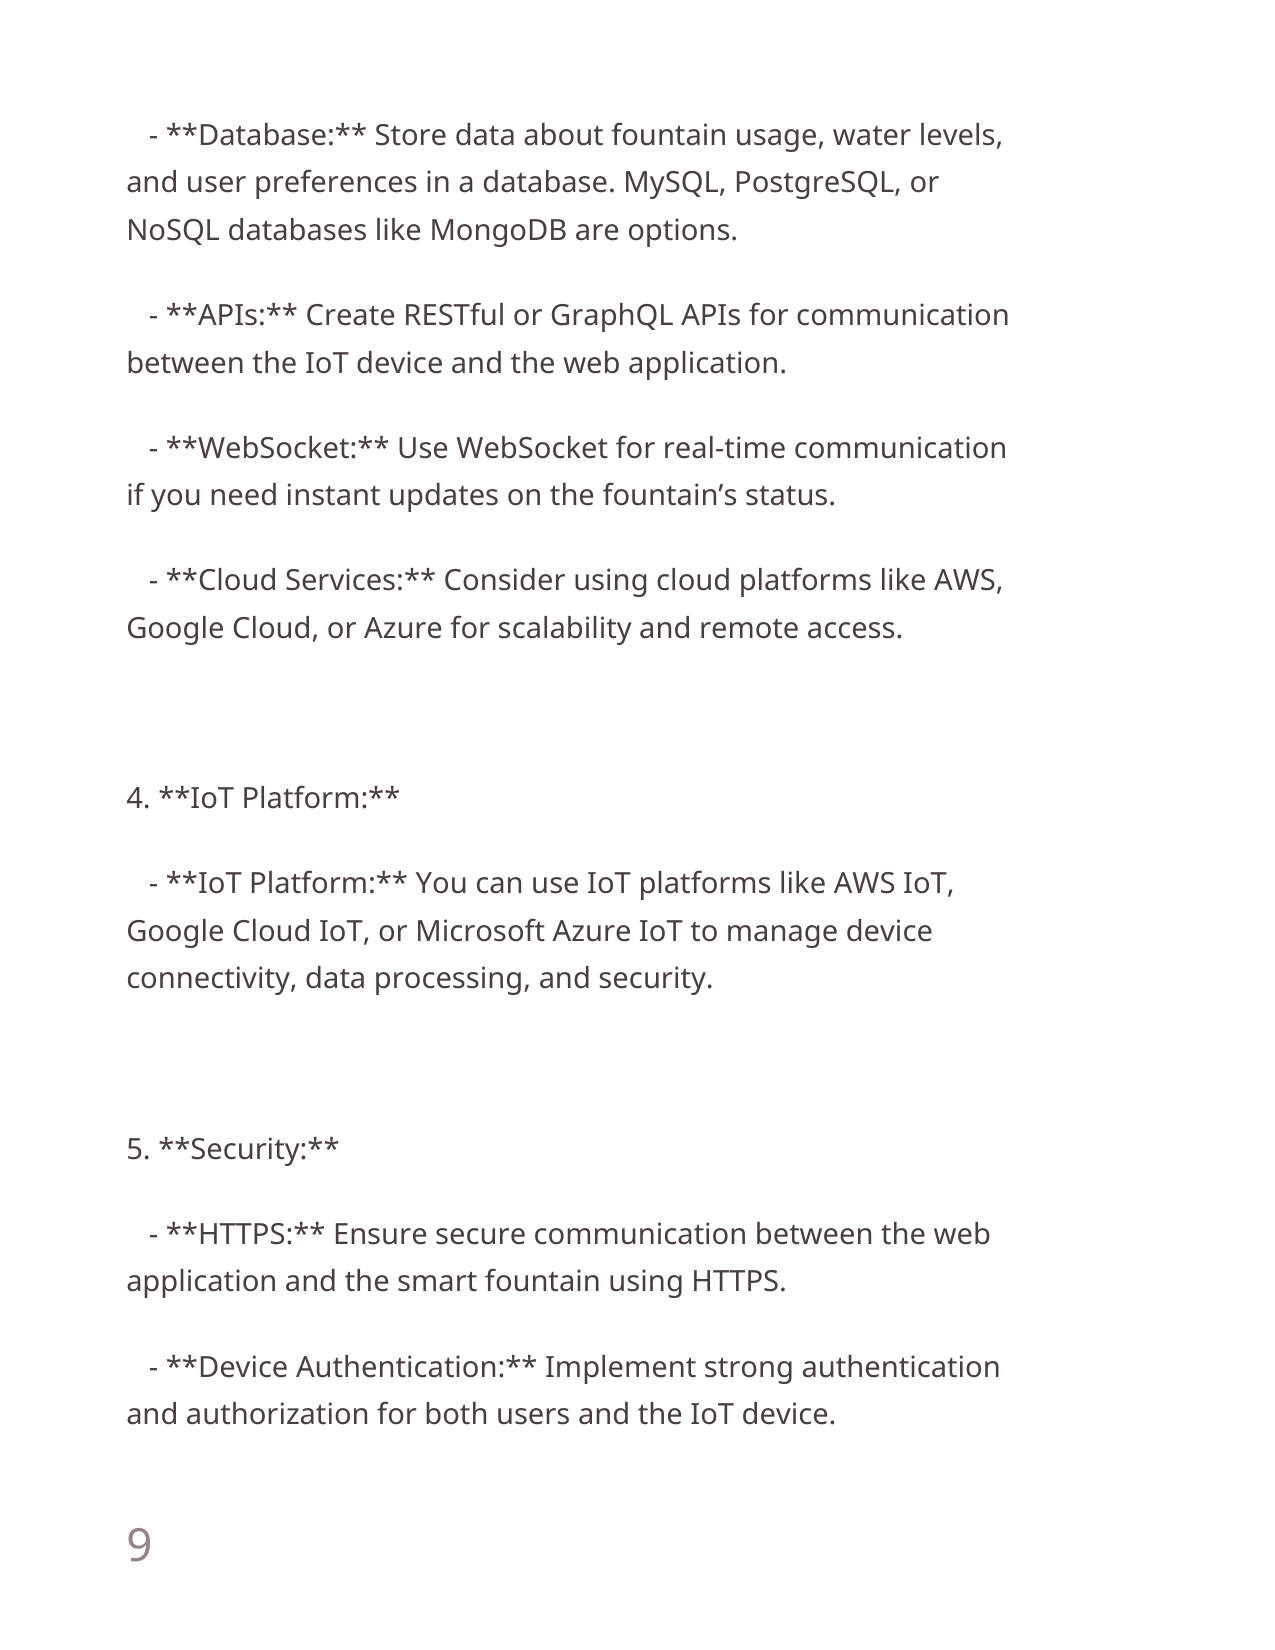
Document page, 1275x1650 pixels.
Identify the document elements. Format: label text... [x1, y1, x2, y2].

text - **Cloud Services:** Consider using cloud platforms like AWS, Google Cloud, or Azure for scalability and remote access. [126, 560, 1020, 647]
text - **HTTPS:** Ensure secure communication between the web application and the smart fountain using HTTPS. [126, 1213, 1020, 1300]
text - **APIs:** Create RESTful or GraphQL APIs for communication between the IoT device and the web application. [126, 294, 1020, 382]
text 4. **IoT Platform:** [126, 777, 1020, 817]
text - **Database:** Store data about fountain usage, water levels, and user preferences in a database. MySQL, PostgreSQL, or NoSQL databases like MongoDB are options. [126, 114, 1020, 249]
text - **Device Authentication:** Implement strong authentication and authorization for both users and the IoT device. [126, 1346, 1020, 1433]
text 5. **Security:** [126, 1128, 1020, 1168]
text - **IoT Platform:** You can use IoT platforms like AWS IoT, Google Cloud IoT, or Microsoft Azure IoT to manage device connectivity, data processing, and security. [126, 863, 1020, 997]
text - **WebSocket:** Use WebSocket for real-time communication if you need instant updates on the fountain’s status. [126, 427, 1020, 514]
